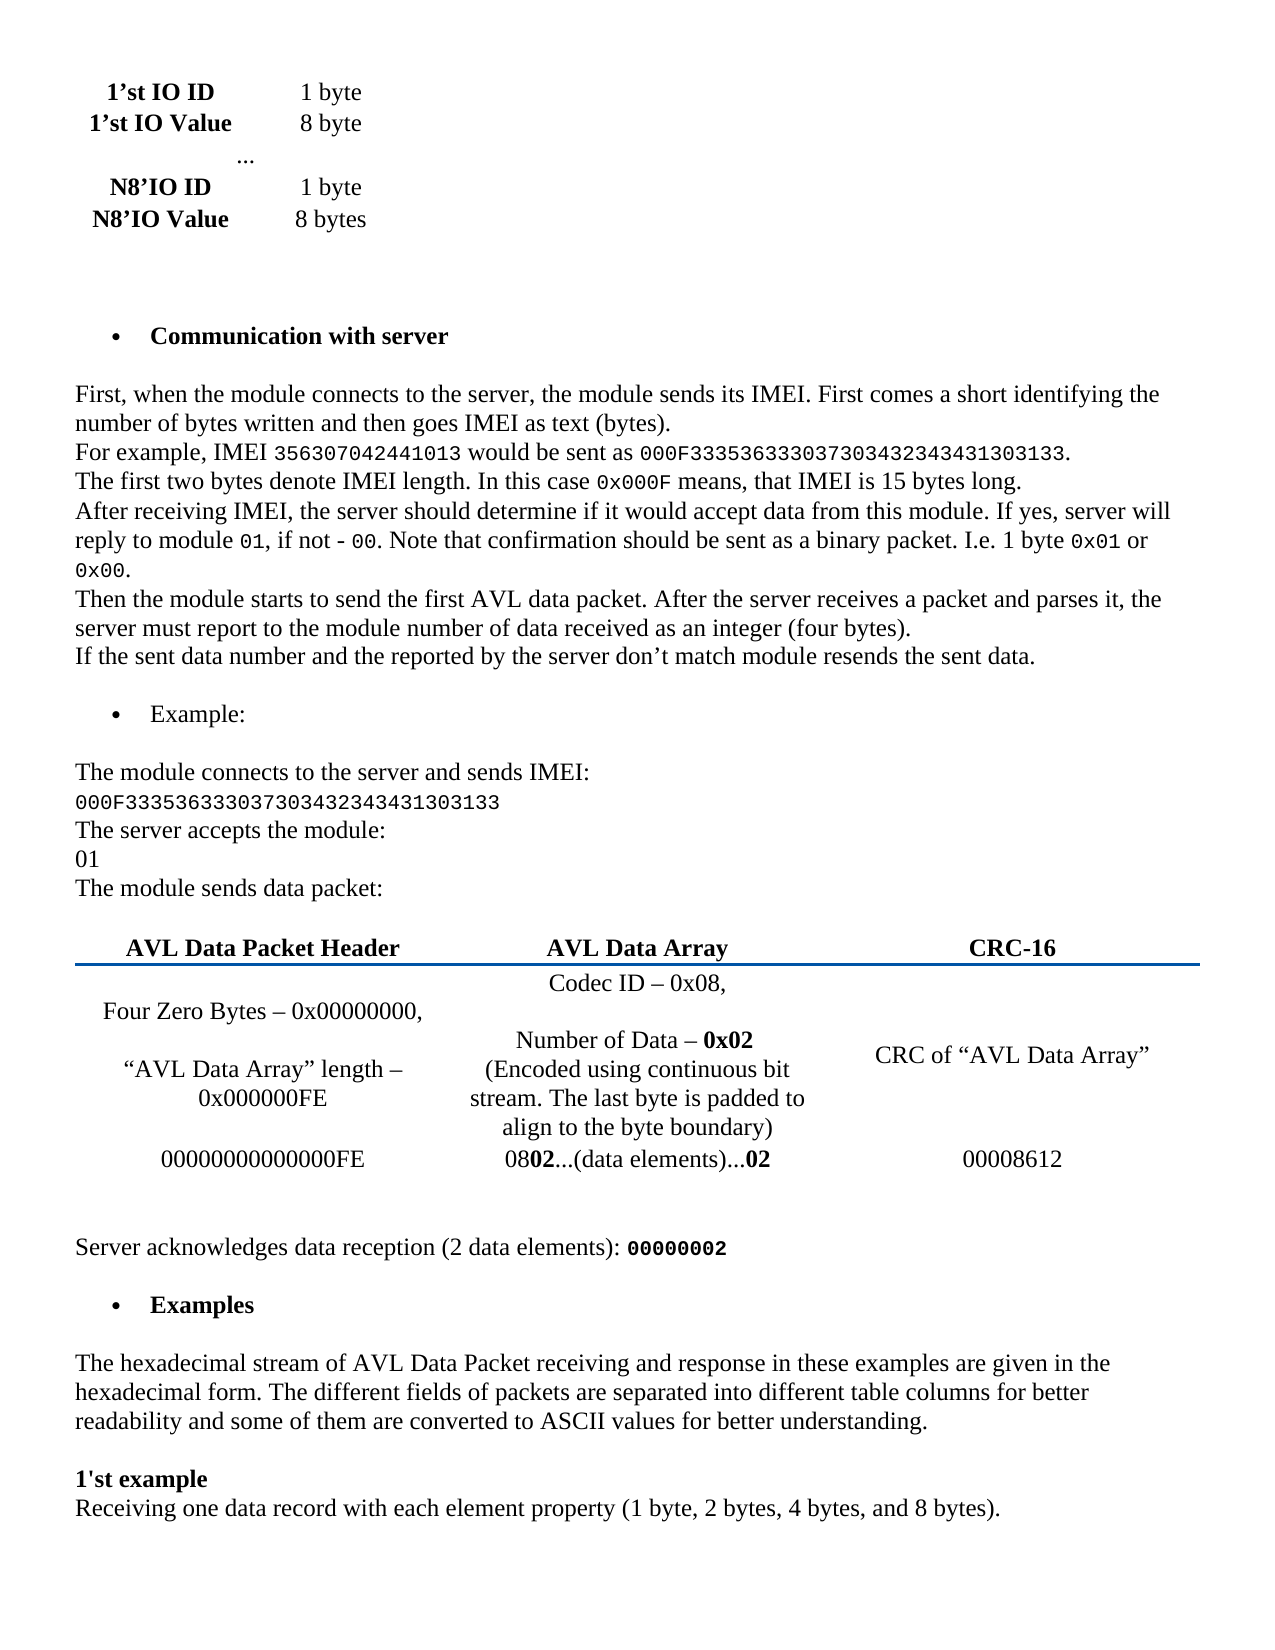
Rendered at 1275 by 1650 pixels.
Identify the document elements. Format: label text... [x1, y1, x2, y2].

table_cell 8 bytes [246, 203, 416, 234]
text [75, 1464, 1200, 1550]
list Examples [112, 1291, 1200, 1319]
list Communication with server [112, 321, 1200, 350]
table_cell 1 byte [246, 171, 416, 202]
table_cell Four Zero Bytes – 0x00000000, “AVL Data Array” length – 0x000000FE [75, 966, 450, 1142]
table_cell N8’IO ID [75, 171, 246, 202]
table_cell 00008612 [824, 1142, 1200, 1174]
list Example: [112, 699, 1200, 728]
table_cell 1 byte [246, 75, 416, 107]
text The module connects to the server and sends IMEI: 000F333536333037303432343431303133 The server accepts the module: 01 The module sends data packet: [75, 757, 1200, 902]
table_cell 00000000000000FE [75, 1142, 450, 1174]
table_header AVL Data Packet Header [75, 931, 450, 963]
table_cell 1’st IO ID [75, 75, 246, 107]
table_cell CRC of “AVL Data Array” [824, 966, 1200, 1142]
table_cell N8’IO Value [75, 203, 246, 234]
table_cell Codec ID – 0x08, Number of Data – 0x02 (Encoded using continuous bit stream. The last byte is padded to align to the byte boundary) [450, 966, 824, 1142]
table_cell ... [75, 139, 416, 171]
text The hexadecimal stream of AVL Data Packet receiving and response in these examples are given in the hexadecimal form. The different fields of packets are separated into different table columns for better readability and some of them are converted to ASCII values for better understanding. [75, 1348, 1200, 1435]
table_cell 1’st IO Value [75, 107, 246, 139]
table_cell 0802...(data elements)...02 [450, 1142, 824, 1174]
table_header AVL Data Array [450, 931, 824, 963]
table_header CRC-16 [824, 931, 1200, 963]
text Server acknowledges data reception (2 data elements): 00000002 [75, 1203, 1200, 1261]
text First, when the module connects to the server, the module sends its IMEI. First comes a short identifying the number of bytes written and then goes IMEI as text (bytes). For example, IMEI 356307042441013 would be sent as 000F333536333037303432343431303133. The first two bytes denote IMEI length. In this case 0x000F means, that IMEI is 15 bytes long. After receiving IMEI, the server should determine if it would accept data from this module. If yes, server will reply to module 01, if not - 00. Note that confirmation should be sent as a binary packet. I.e. 1 byte 0x01 or 0x00. Then the module starts to send the first AVL data packet. After the server receives a packet and parses it, the server must report to the module number of data received as an integer (four bytes). If the sent data number and the reported by the server don’t match module resends the sent data. [75, 379, 1200, 670]
table_cell 8 byte [246, 107, 416, 139]
